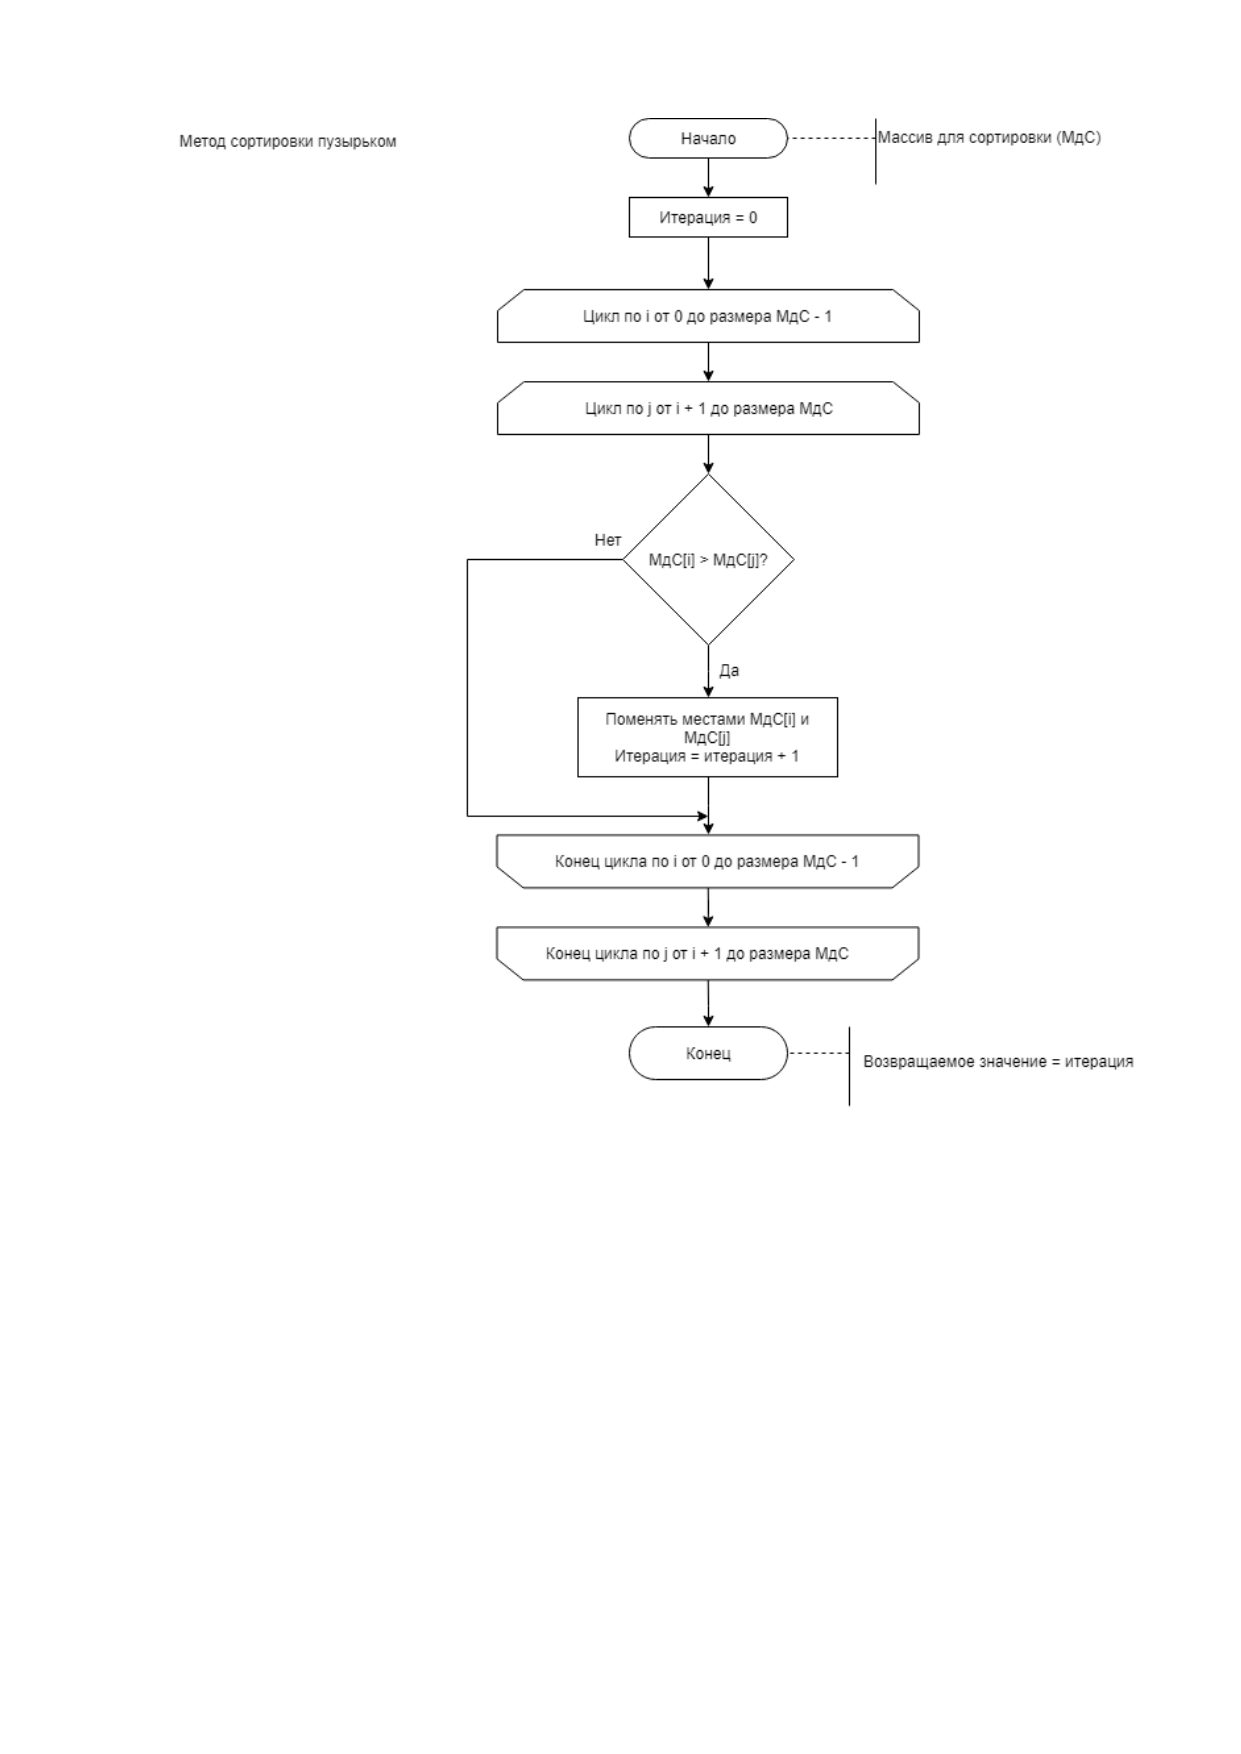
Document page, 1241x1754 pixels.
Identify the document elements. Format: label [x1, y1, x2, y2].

picture [177, 118, 1152, 1108]
